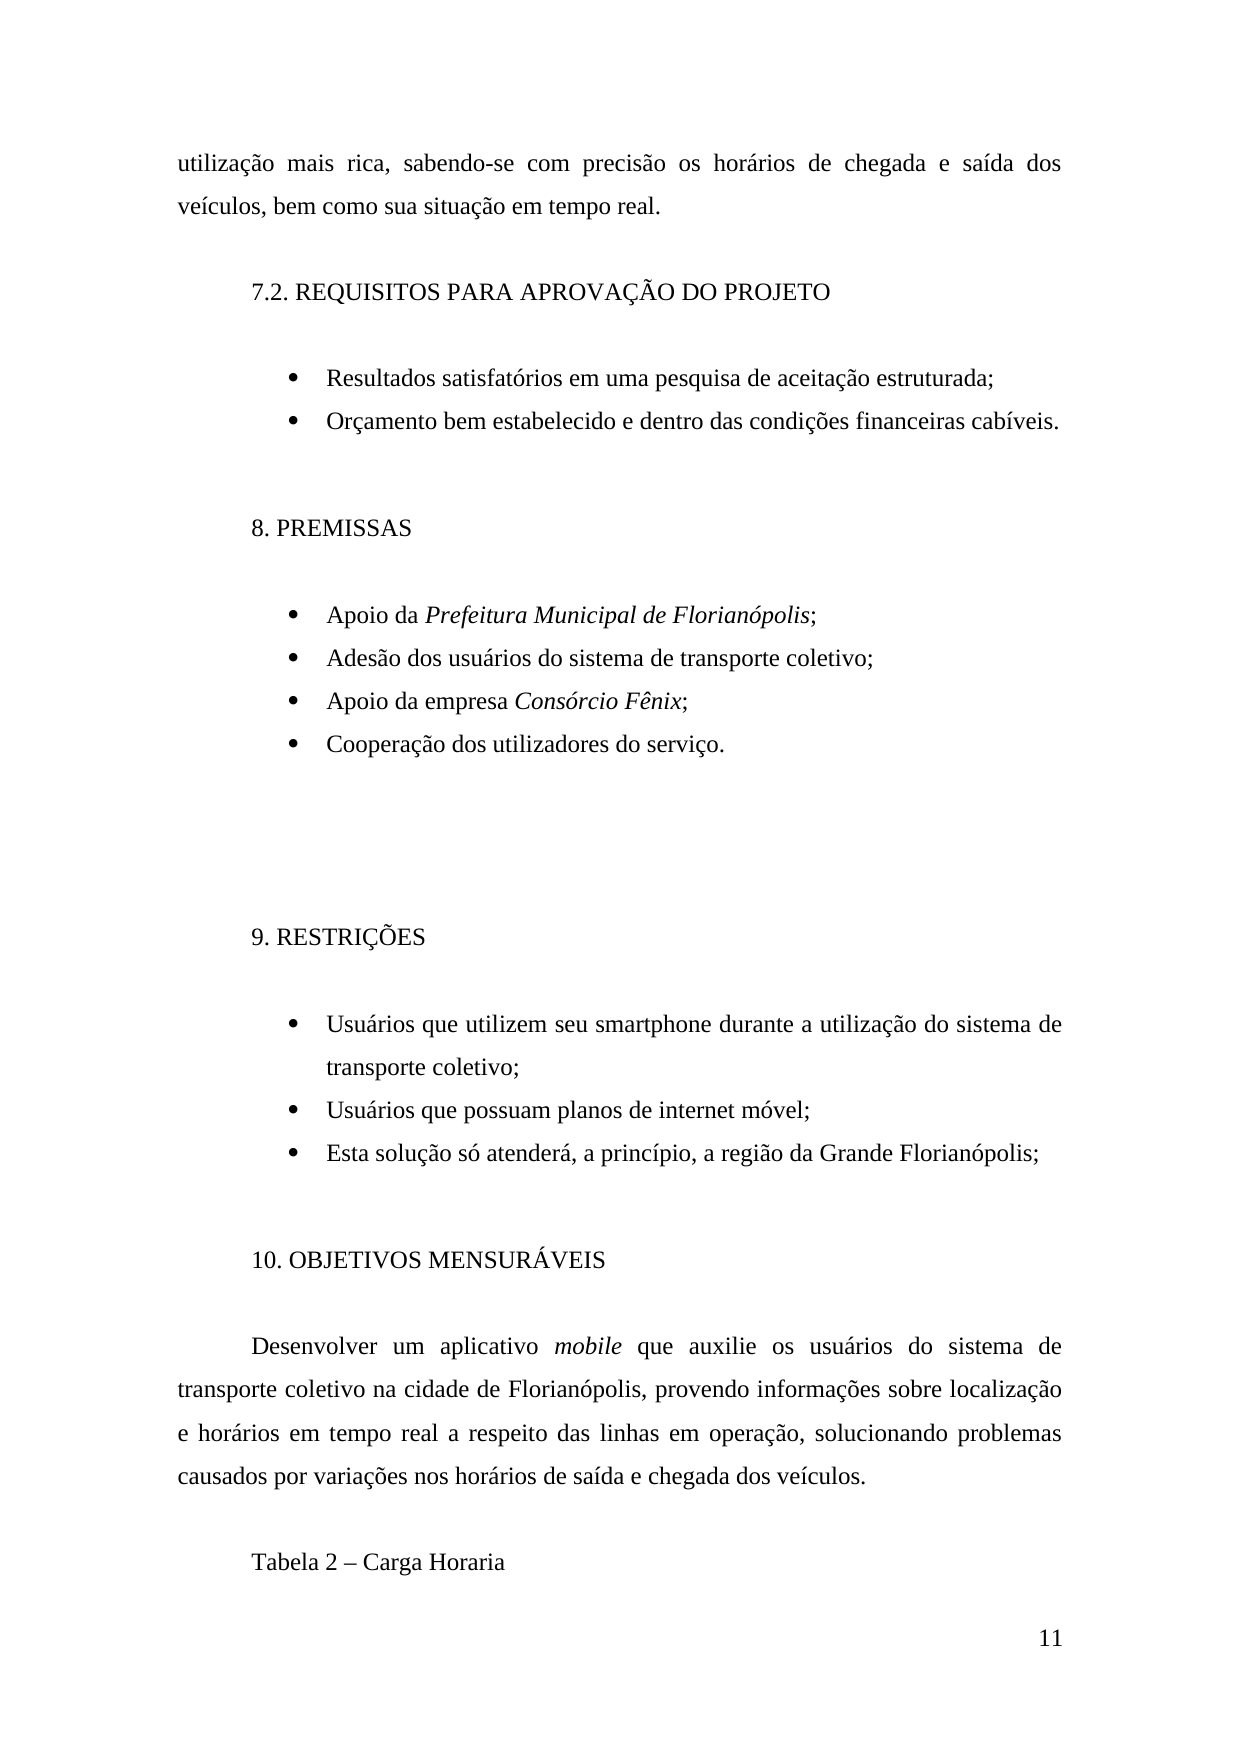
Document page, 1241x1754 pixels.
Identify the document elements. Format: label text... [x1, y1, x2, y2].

list Apoio da Prefeitura Municipal de Florianópolis; [289, 600, 1063, 628]
text 10. OBJETIVOS MENSURÁVEIS [177, 1245, 1063, 1274]
list Cooperação dos utilizadores do serviço. [289, 729, 1063, 758]
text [177, 148, 1063, 219]
list Adesão dos usuários do sistema de transporte coletivo; [289, 643, 1063, 672]
list Orçamento bem estabelecido e dentro das condições financeiras cabíveis. [289, 406, 1063, 435]
list Apoio da empresa Consórcio Fênix; [289, 686, 1063, 715]
list Usuários que possuam planos de internet móvel; [289, 1095, 1063, 1124]
text 9. RESTRIÇÕES [177, 922, 1063, 951]
text Tabela 2 – Carga Horaria [177, 1547, 1063, 1576]
list Resultados satisfatórios em uma pesquisa de aceitação estruturada; [289, 363, 1063, 392]
text 8. PREMISSAS [177, 513, 1063, 542]
text 7.2. REQUISITOS PARA APROVAÇÃO DO PROJETO [177, 277, 1063, 306]
list Esta solução só atenderá, a princípio, a região da Grande Florianópolis; [289, 1138, 1063, 1167]
list Usuários que utilizem seu smartphone durante a utilização do sistema de transporte coletivo; [289, 1009, 1063, 1081]
text Desenvolver um aplicativo mobile que auxilie os usuários do sistema de transporte coletivo na cidade de Florianópolis, provendo informações sobre localização e horários em tempo real a respeito das linhas em operação, solucionando problemas causados por variações nos horários de saída e chegada dos veículos. [177, 1331, 1063, 1489]
